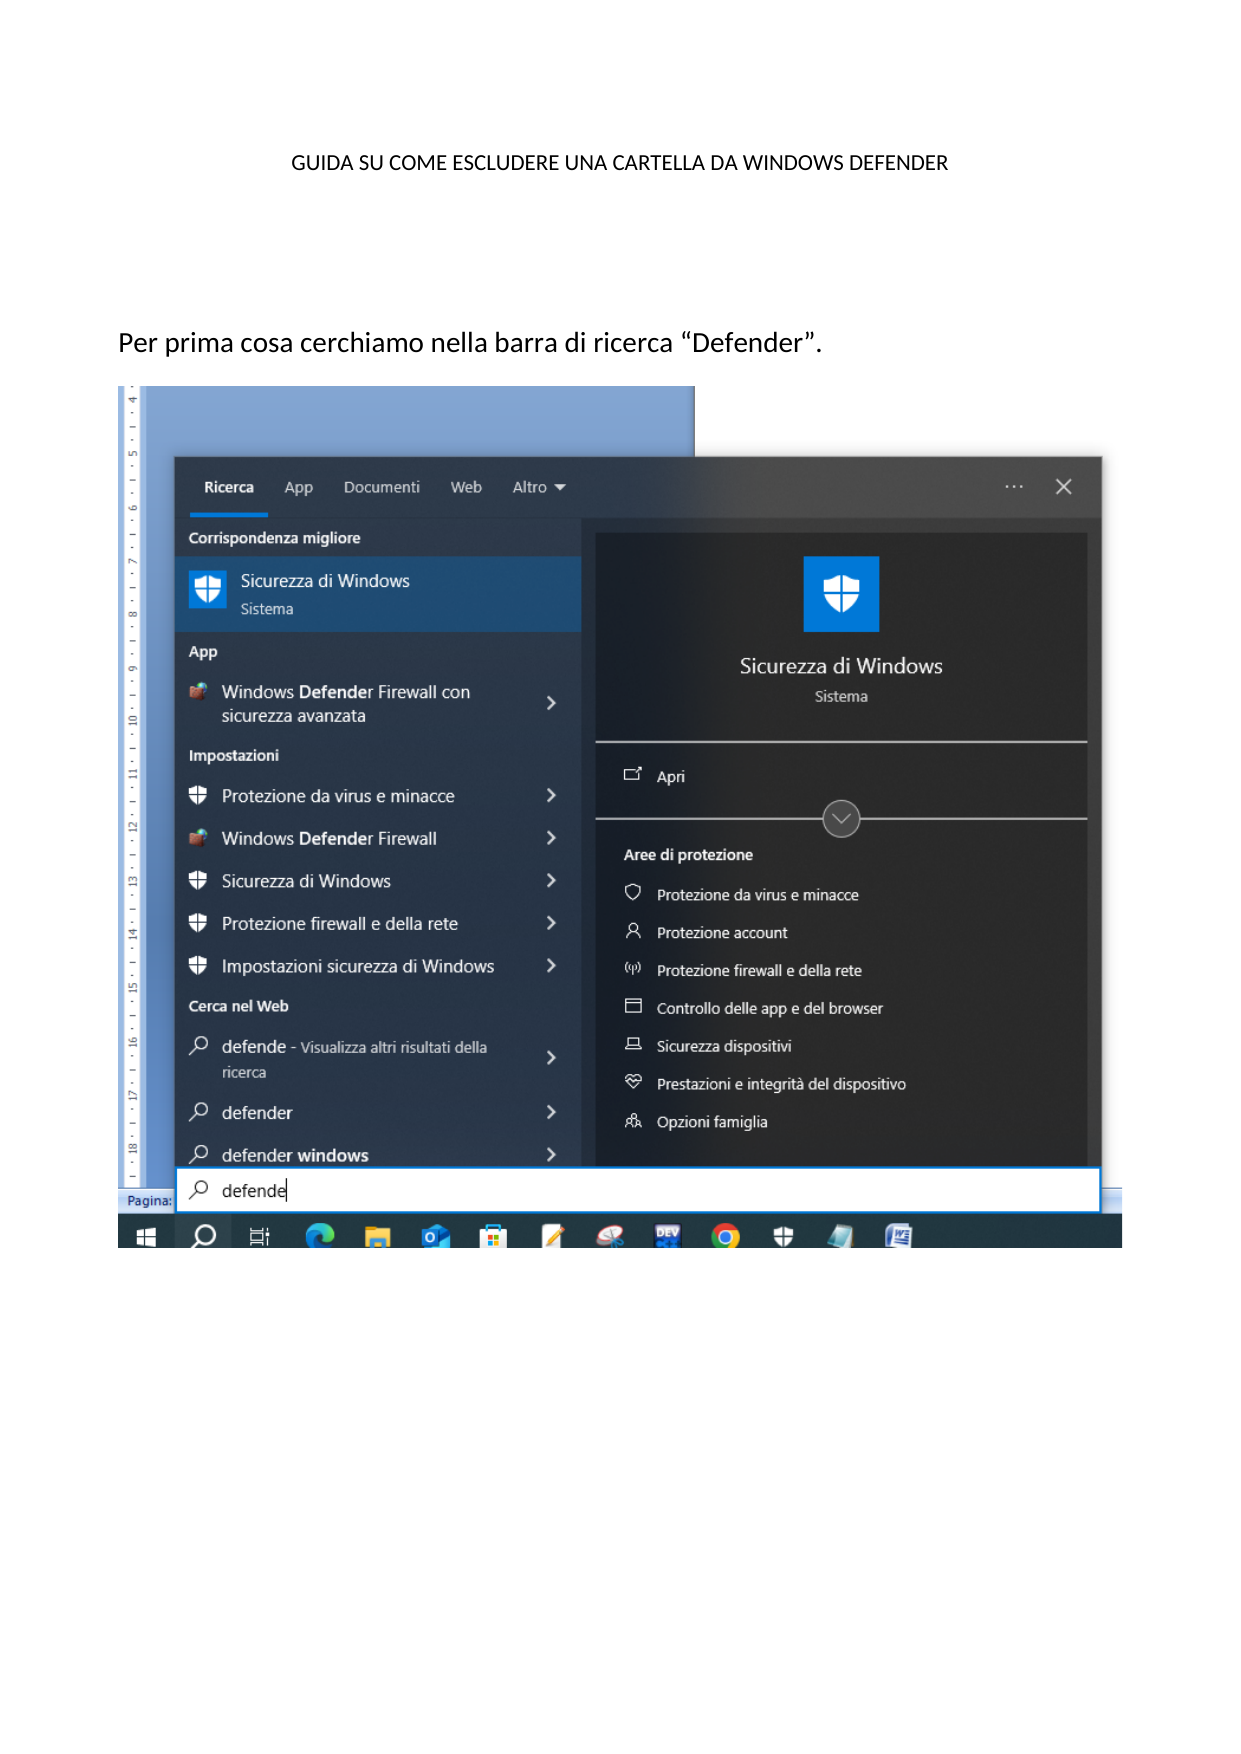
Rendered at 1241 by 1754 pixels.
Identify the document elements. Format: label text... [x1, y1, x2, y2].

text Per prima cosa cerchiamo nella barra di ricerca “Defender”. [118, 324, 1122, 360]
text GUIDA SU COME ESCLUDERE UNA CARTELLA DA WINDOWS DEFENDER [118, 148, 1122, 176]
picture [118, 386, 1123, 1248]
